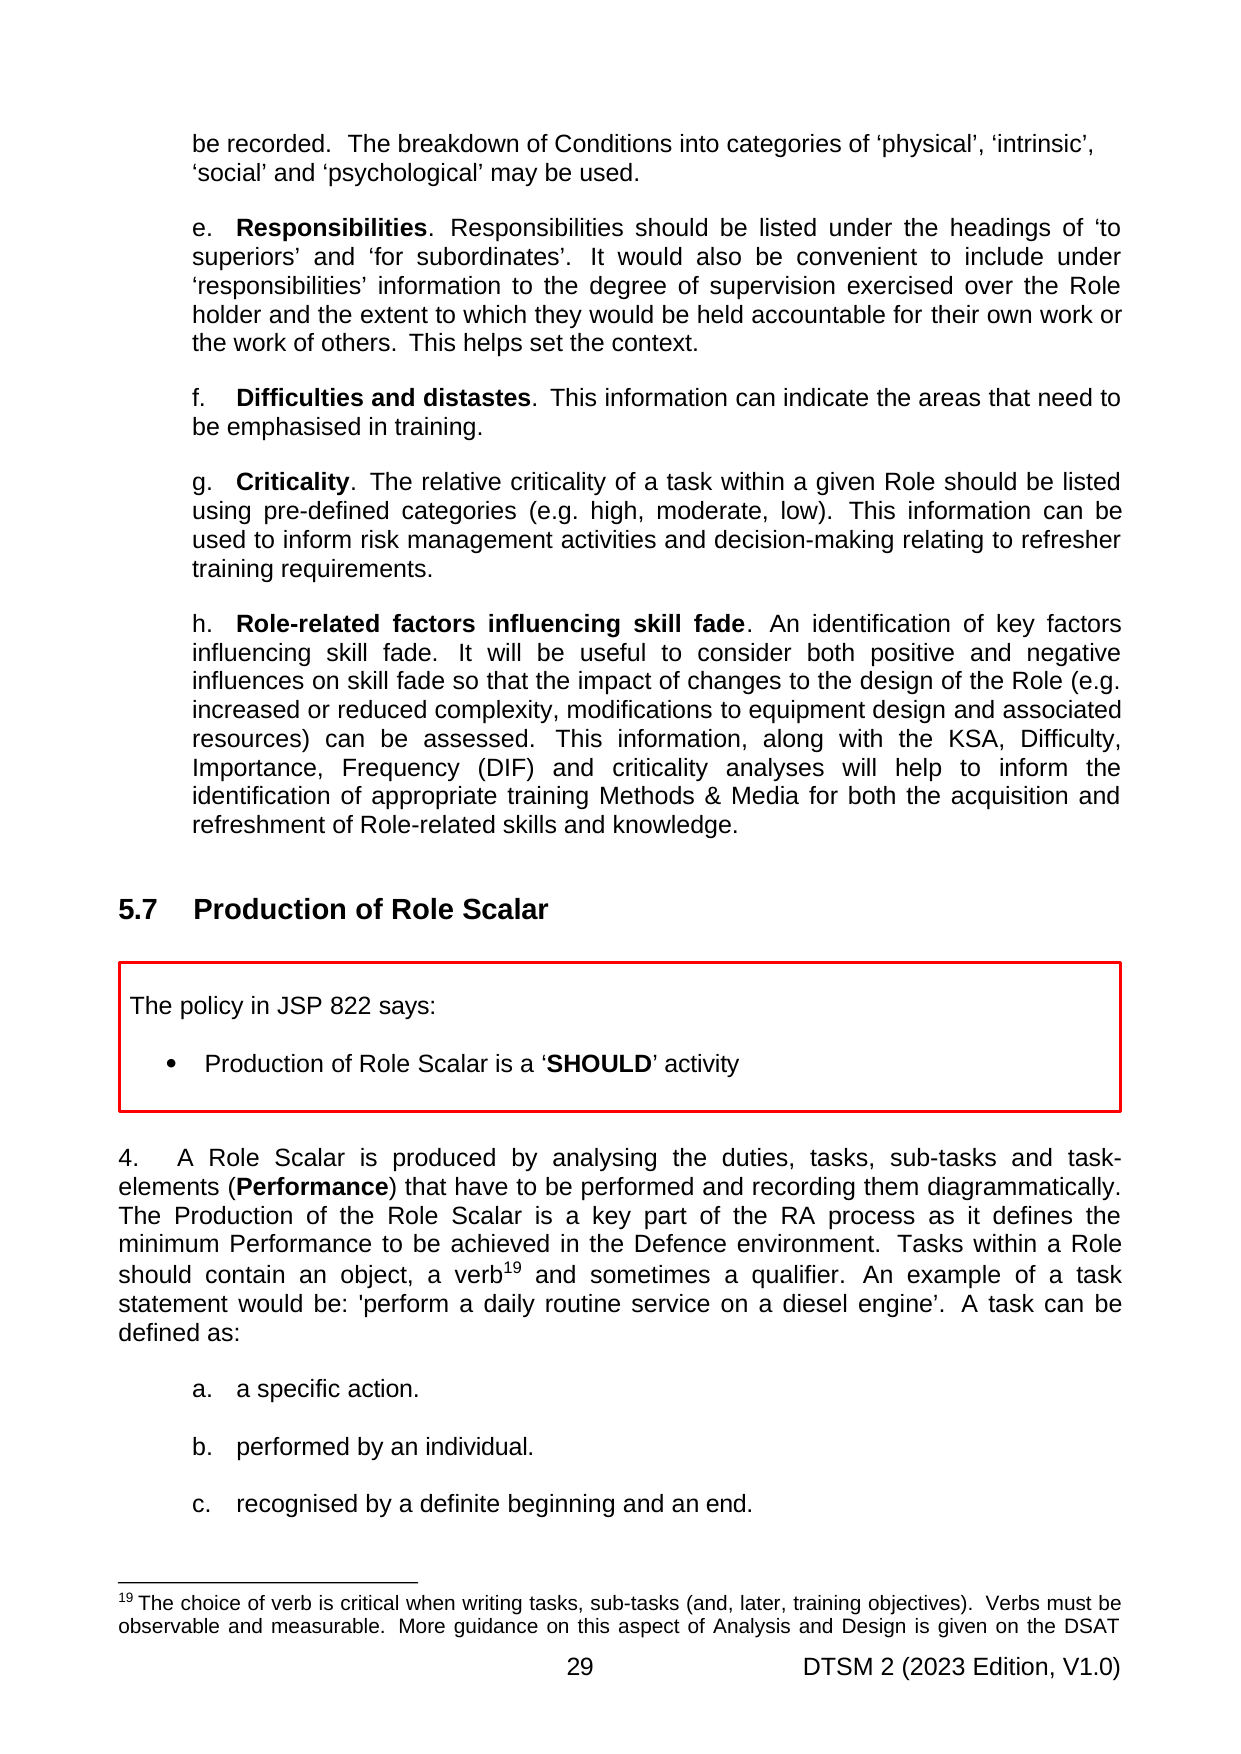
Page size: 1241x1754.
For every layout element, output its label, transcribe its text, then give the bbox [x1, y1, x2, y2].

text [118, 1590, 1121, 1638]
text be recorded. The breakdown of Conditions into categories of ‘physical’, ‘intrinsic’, ‘social’ and ‘psychological’ may be used. [192, 129, 1137, 187]
list performed by an individual. [192, 1432, 1137, 1461]
list A Role Scalar is produced by analysing the duties, tasks, sub-tasks and task-elements (Performance) that have to be performed and recording them diagrammatically. The Production of the Role Scalar is a key part of the RA process as it defines the minimum Performance to be achieved in the Defence environment. Tasks within a Role should contain an object, a verb19 and sometimes a qualifier. An example of a task statement would be: 'perform a daily routine service on a diesel engine’. A task can be defined as: [118, 1143, 1122, 1346]
list Role-related factors influencing skill fade. An identification of key factors influencing skill fade. It will be useful to consider both positive and negative influences on skill fade so that the impact of changes to the design of the Role (e.g. increased or reduced complexity, modifications to equipment design and associated resources) can be assessed. This information, along with the KSA, Difficulty, Importance, Frequency (DIF) and criticality analyses will help to inform the identification of appropriate training Methods & Media for both the acquisition and refreshment of Role-related skills and knowledge. [192, 609, 1122, 839]
list Responsibilities. Responsibilities should be listed under the headings of ‘to superiors’ and ‘for subordinates’. It would also be convenient to include under ‘responsibilities’ information to the degree of supervision exercised over the Role holder and the extent to which they would be held accountable for their own work or the work of others. This helps set the context. [192, 213, 1122, 357]
list a specific action. [192, 1374, 1137, 1403]
subtitle 5.7 Production of Role Scalar [118, 892, 1137, 926]
list Criticality. The relative criticality of a task within a given Role should be listed using pre-defined categories (e.g. high, moderate, low). This information can be used to inform risk management activities and decision-making relating to refresher training requirements. [192, 467, 1123, 582]
list recognised by a definite beginning and an end. [192, 1489, 1137, 1518]
list Difficulties and distastes. This information can indicate the areas that need to be emphasised in training. [192, 383, 1122, 441]
